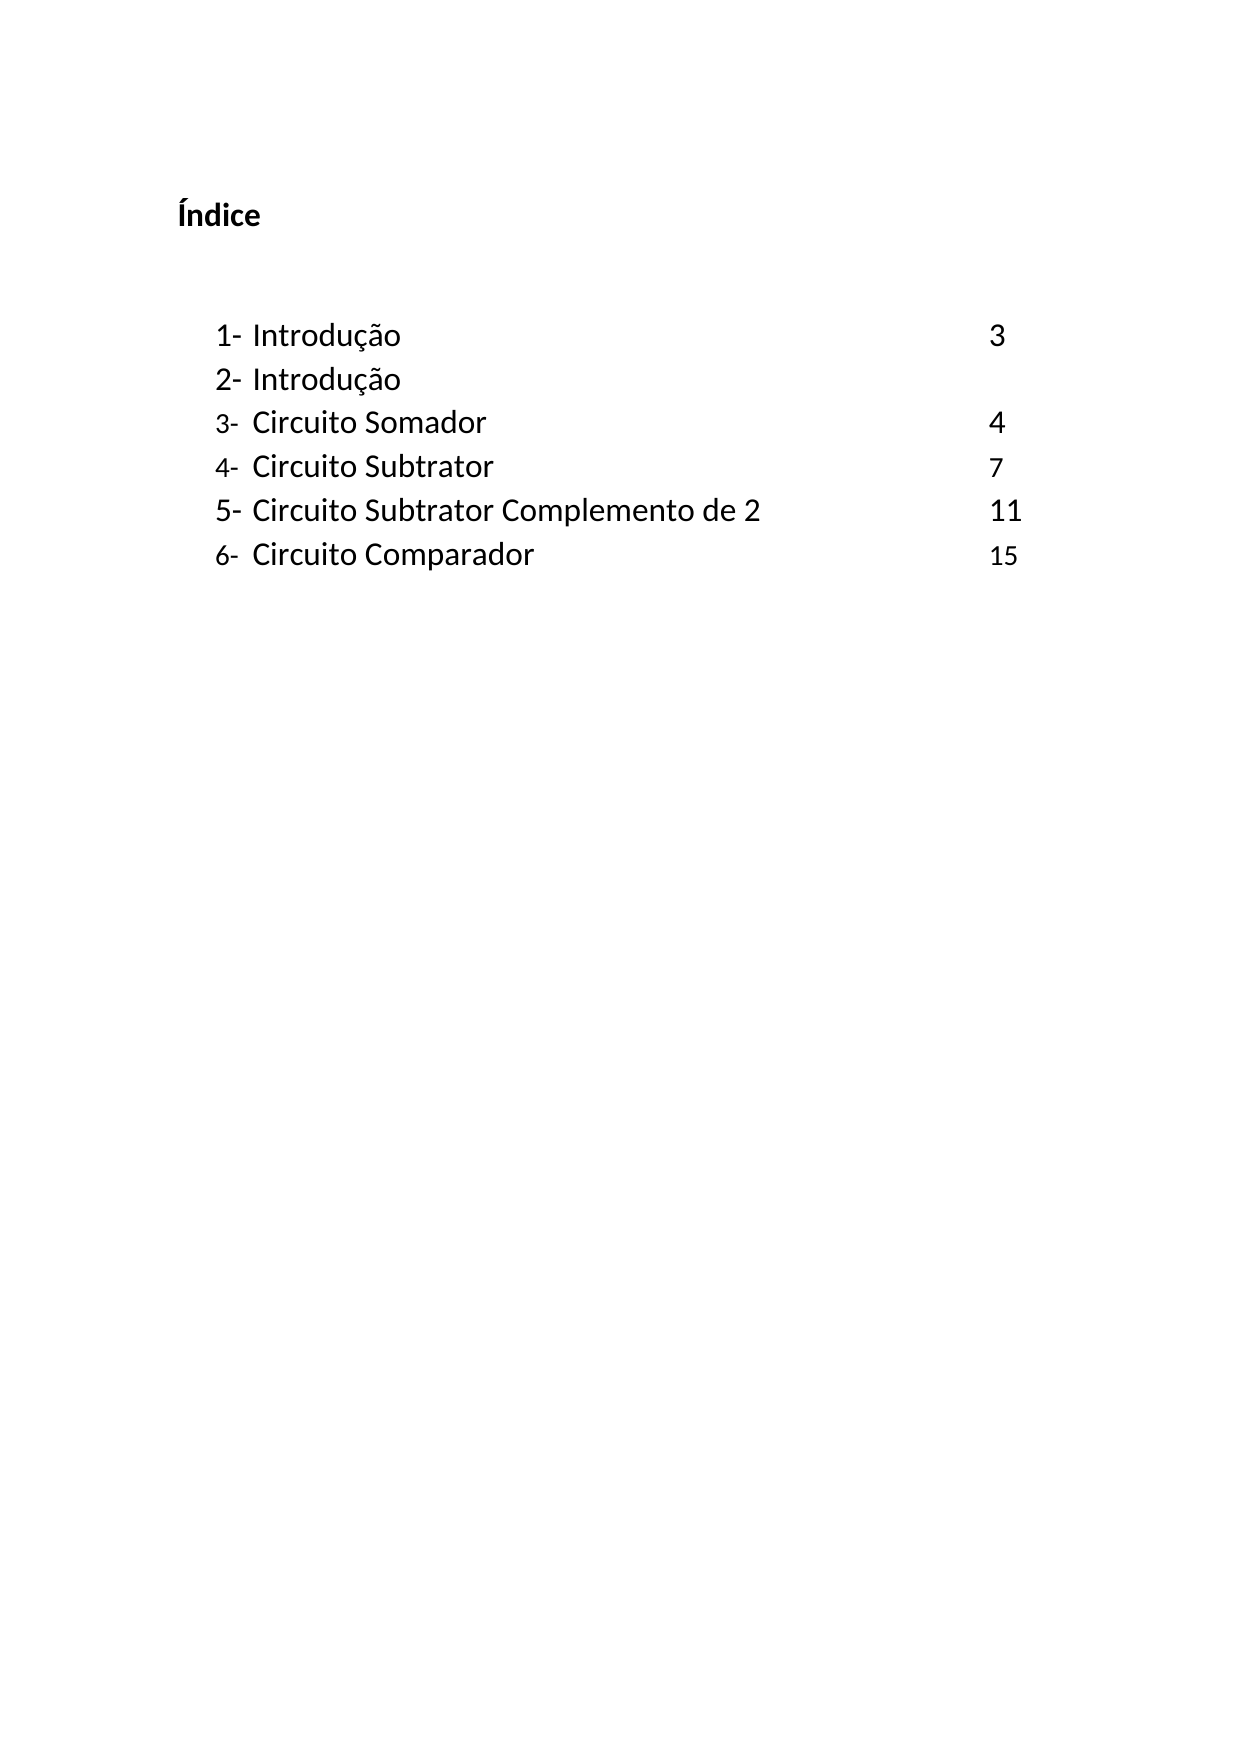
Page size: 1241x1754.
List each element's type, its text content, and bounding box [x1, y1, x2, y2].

list Circuito Comparador 15 [215, 533, 1063, 574]
list Circuito Subtrator Complemento de 2 11 [215, 489, 1063, 530]
text Índice [177, 194, 1063, 235]
list Introdução [215, 357, 1063, 398]
list Introdução 3 [215, 313, 1063, 354]
list Circuito Subtrator 7 [215, 445, 1063, 486]
list Circuito Somador 4 [215, 401, 1063, 442]
